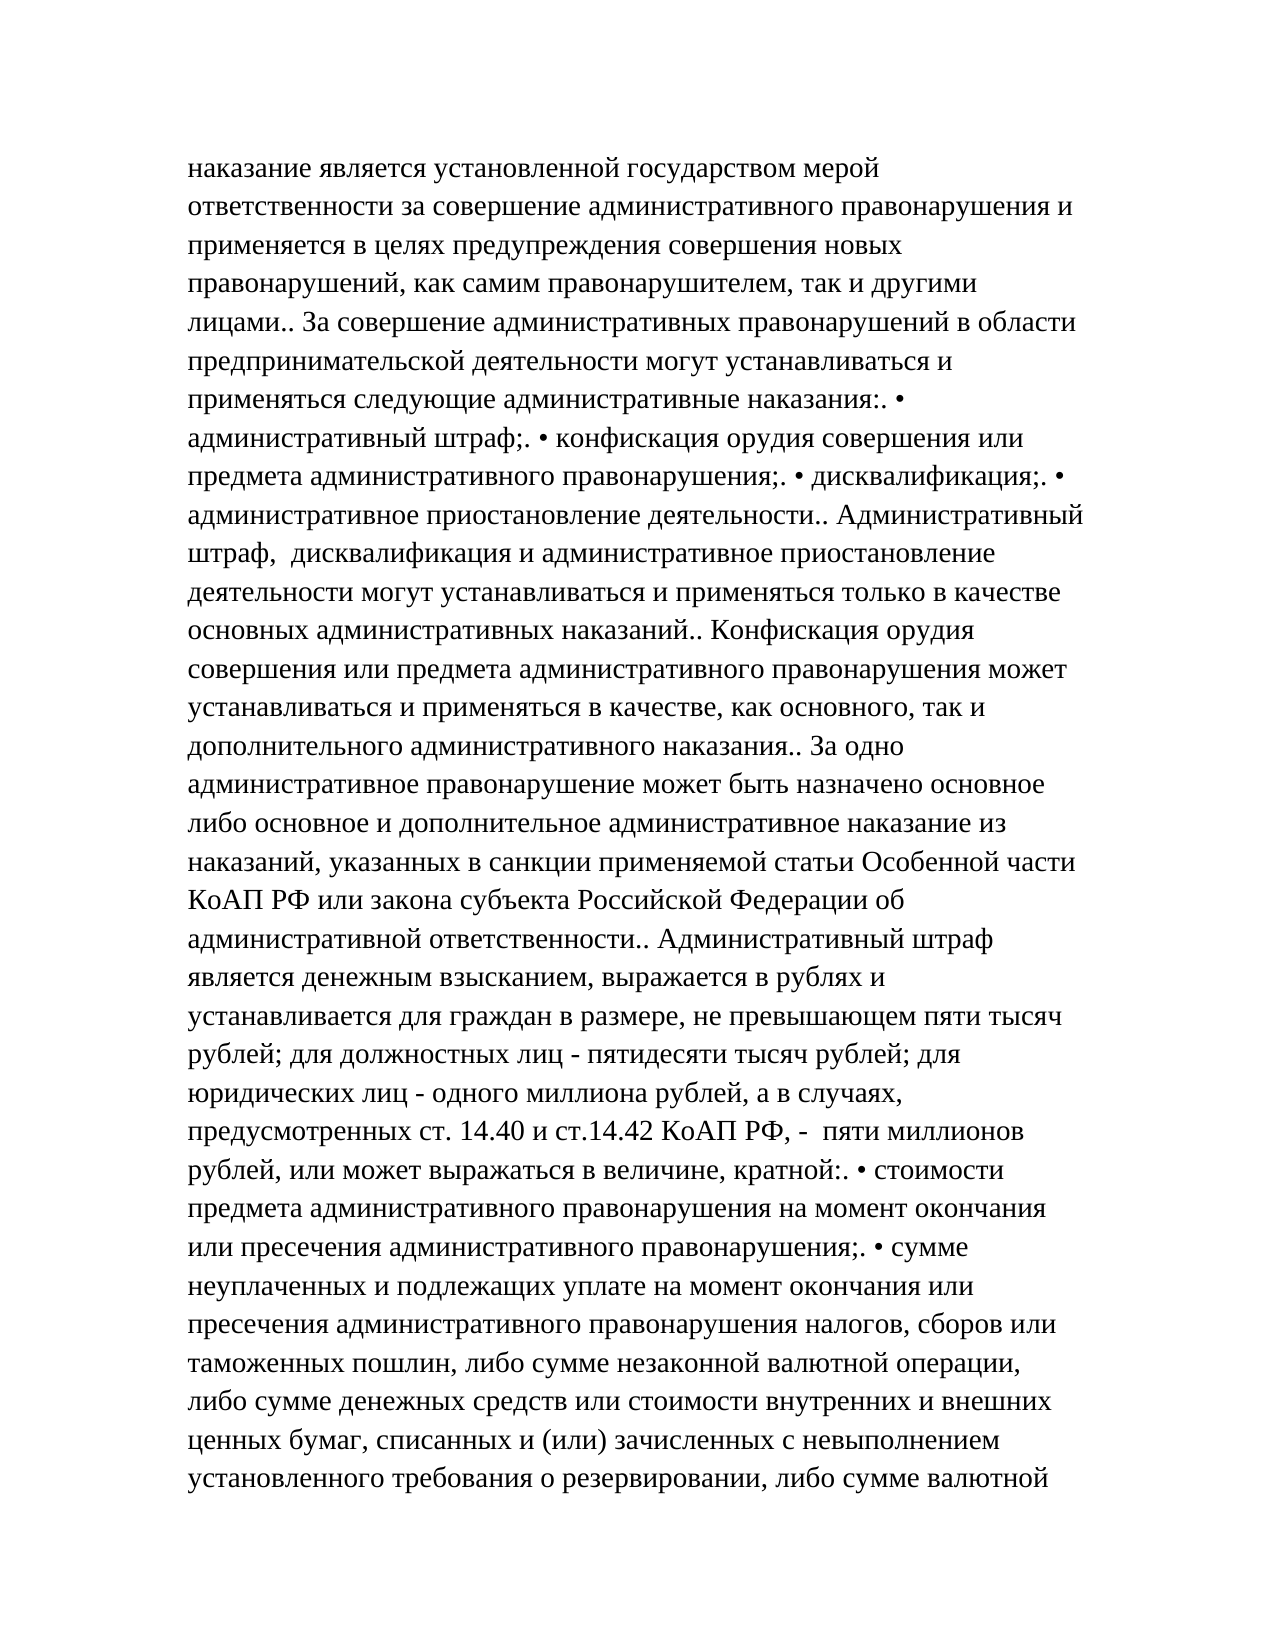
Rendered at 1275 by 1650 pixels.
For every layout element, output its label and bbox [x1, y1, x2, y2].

text [187, 150, 1087, 1494]
